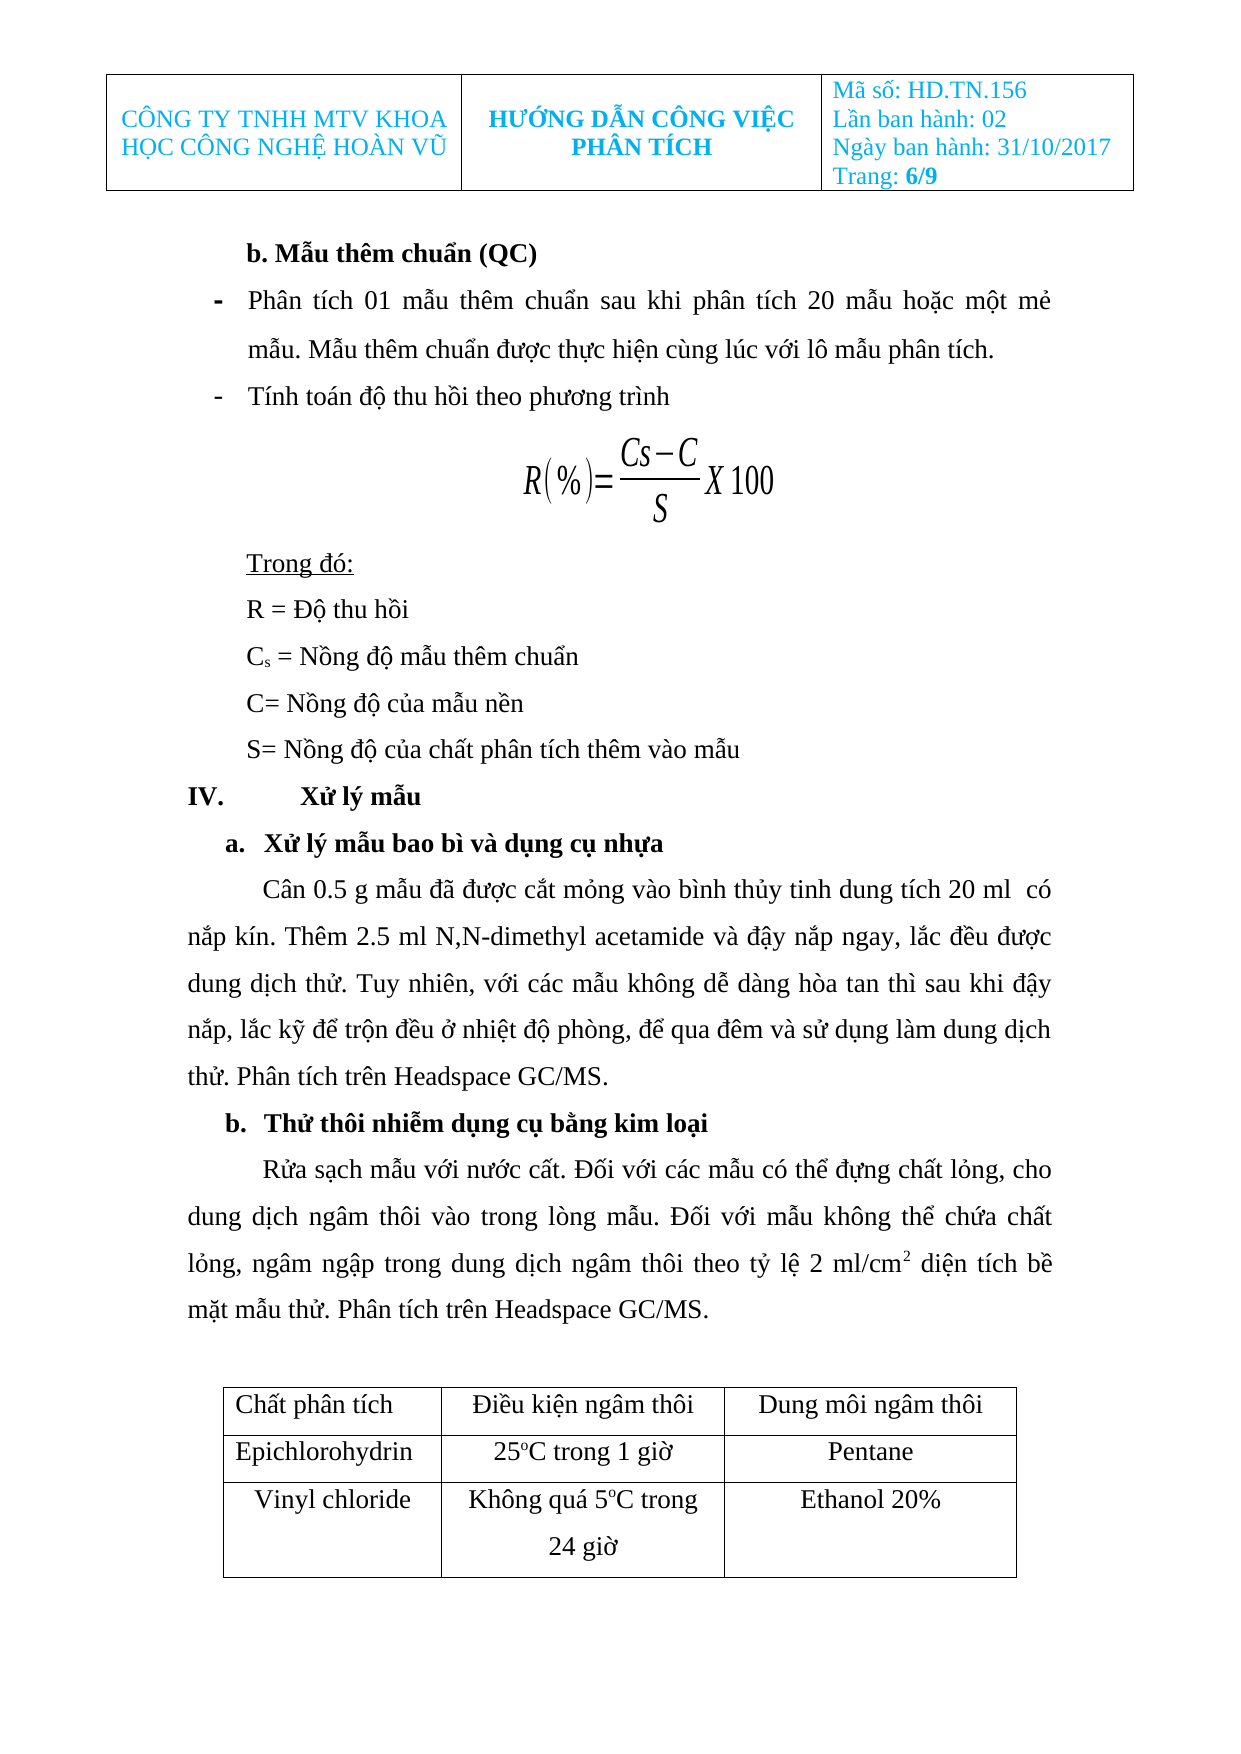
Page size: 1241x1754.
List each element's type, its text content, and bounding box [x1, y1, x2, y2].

text Rửa sạch mẫu với nước cất. Đối với các mẫu có thể đựng chất lỏng, cho dung dịch ngâm thôi vào trong lòng mẫu. Đối với mẫu không thể chứa chất lỏng, ngâm ngập trong dung dịch ngâm thôi theo tỷ lệ 2 ml/cm2 diện tích bề mặt mẫu thử. Phân tích trên Headspace GC/MS. [187, 1153, 1053, 1324]
text C= Nồng độ của mẫu nền [187, 687, 1053, 718]
list S= Nồng độ của chất phân tích thêm vào mẫu [187, 733, 1053, 764]
table_cell Pentane [725, 1436, 1016, 1482]
list Thử thôi nhiễm dụng cụ bằng kim loại [225, 1107, 1053, 1138]
table_cell 25oC trong 1 giờ [442, 1436, 724, 1482]
table_cell Vinyl chloride [224, 1483, 441, 1577]
table_cell Ethanol 20% [725, 1483, 1016, 1577]
text Cs = Nồng độ mẫu thêm chuẩn [187, 640, 1053, 671]
text R = Độ thu hồi [187, 593, 1053, 624]
list Phân tích 01 mẫu thêm chuẩn sau khi phân tích 20 mẫu hoặc một mẻ mẫu. Mẫu thêm chuẩn được thực hiện cùng lúc với lô mẫu phân tích. [210, 284, 1053, 364]
table_cell Epichlorohydrin [224, 1436, 441, 1482]
list Tính toán độ thu hồi theo phương trình [210, 380, 1053, 413]
table_header Dung môi ngâm thôi [725, 1388, 1016, 1434]
list Xử lý mẫu bao bì và dụng cụ nhựa [225, 827, 1053, 858]
table_header Chất phân tích [224, 1388, 441, 1434]
text Trong đó: [187, 547, 1053, 578]
text b. Mẫu thêm chuẩn (QC) [187, 238, 1053, 269]
text Cân 0.5 g mẫu đã được cắt mỏng vào bình thủy tinh dung tích 20 ml có nắp kín. Thêm 2.5 ml N,N-dimethyl acetamide và đậy nắp ngay, lắc đều được dung dịch thử. Tuy nhiên, với các mẫu không dễ dàng hòa tan thì sau khi đậy nắp, lắc kỹ để trộn đều ở nhiệt độ phòng, để qua đêm và sử dụng làm dung dịch thử. Phân tích trên Headspace GC/MS. [187, 873, 1053, 1091]
table_header Điều kiện ngâm thôi [442, 1388, 724, 1434]
list Xử lý mẫu [187, 780, 1053, 811]
table_cell Không quá 5oC trong 24 giờ [442, 1483, 724, 1577]
picture [441, 139, 446, 150]
